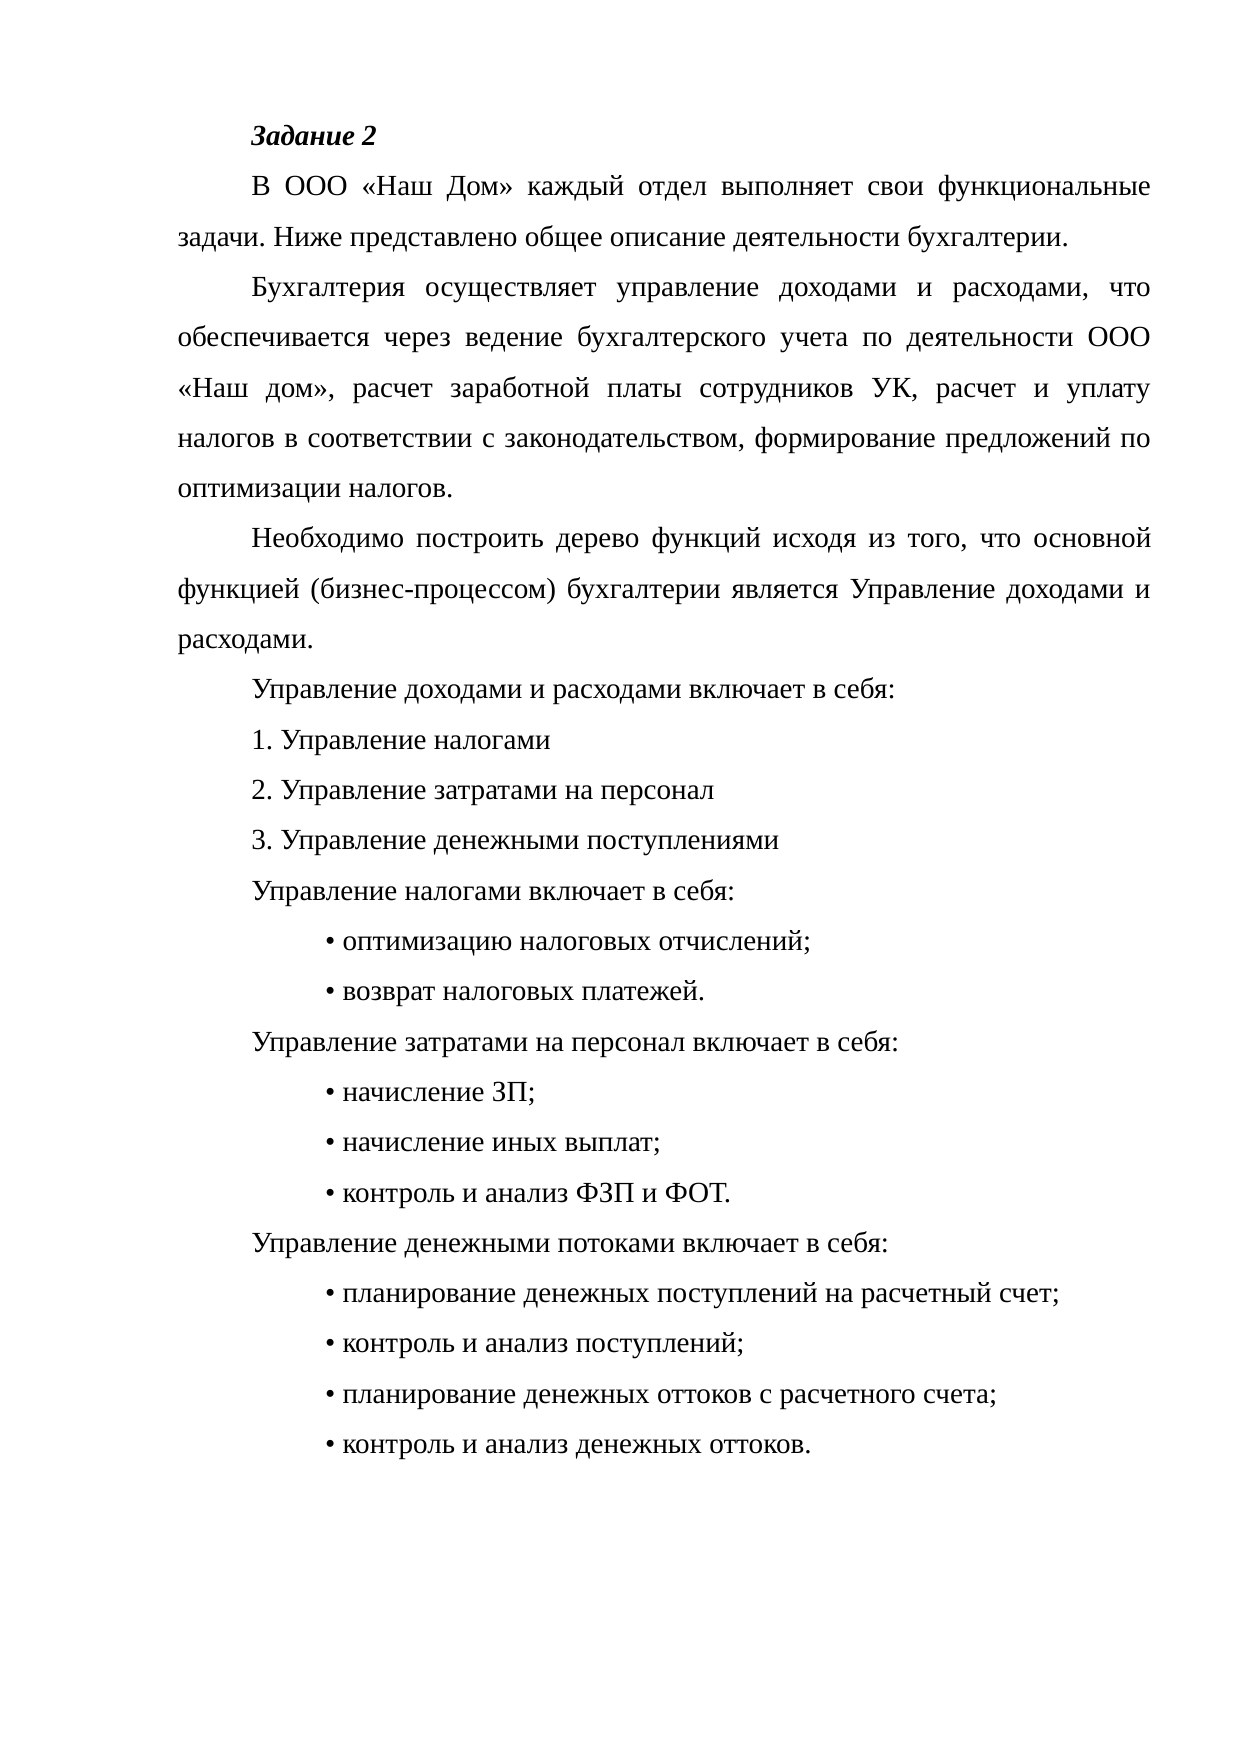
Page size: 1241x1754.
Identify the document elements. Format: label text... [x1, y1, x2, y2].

text • планирование денежных поступлений на расчетный счет; [251, 1275, 1152, 1309]
text 3. Управление денежными поступлениями [177, 822, 1152, 856]
text • возврат налоговых платежей. [251, 973, 1152, 1007]
text • начисление ЗП; [251, 1074, 1152, 1108]
text Управление денежными потоками включает в себя: [251, 1225, 1152, 1258]
text • начисление иных выплат; [251, 1124, 1152, 1158]
text Управление налогами включает в себя: [177, 873, 1152, 906]
text • контроль и анализ денежных оттоков. [251, 1426, 1152, 1460]
text В ООО «Наш Дом» каждый отдел выполняет свои функциональные задачи. Ниже представлено общее описание деятельности бухгалтерии. [177, 168, 1152, 252]
text Задание 2 [177, 118, 1152, 152]
text • контроль и анализ поступлений; [251, 1326, 1152, 1359]
text 2. Управление затратами на персонал [177, 772, 1152, 806]
text 1. Управление налогами [177, 722, 1152, 755]
text • контроль и анализ ФЗП и ФОТ. [251, 1175, 1152, 1208]
text • планирование денежных оттоков с расчетного счета; [251, 1376, 1152, 1409]
text Необходимо построить дерево функций исходя из того, что основной функцией (бизнес-процессом) бухгалтерии является Управление доходами и расходами. [177, 521, 1152, 655]
text • оптимизацию налоговых отчислений; [251, 923, 1152, 957]
text Управление доходами и расходами включает в себя: [177, 672, 1152, 705]
text Управление затратами на персонал включает в себя: [251, 1024, 1152, 1057]
text Бухгалтерия осуществляет управление доходами и расходами, что обеспечивается через ведение бухгалтерского учета по деятельности ООО «Наш дом», расчет заработной платы сотрудников УК, расчет и уплату налогов в соответствии с законодательством, формирование предложений по оптимизации налогов. [177, 269, 1152, 504]
